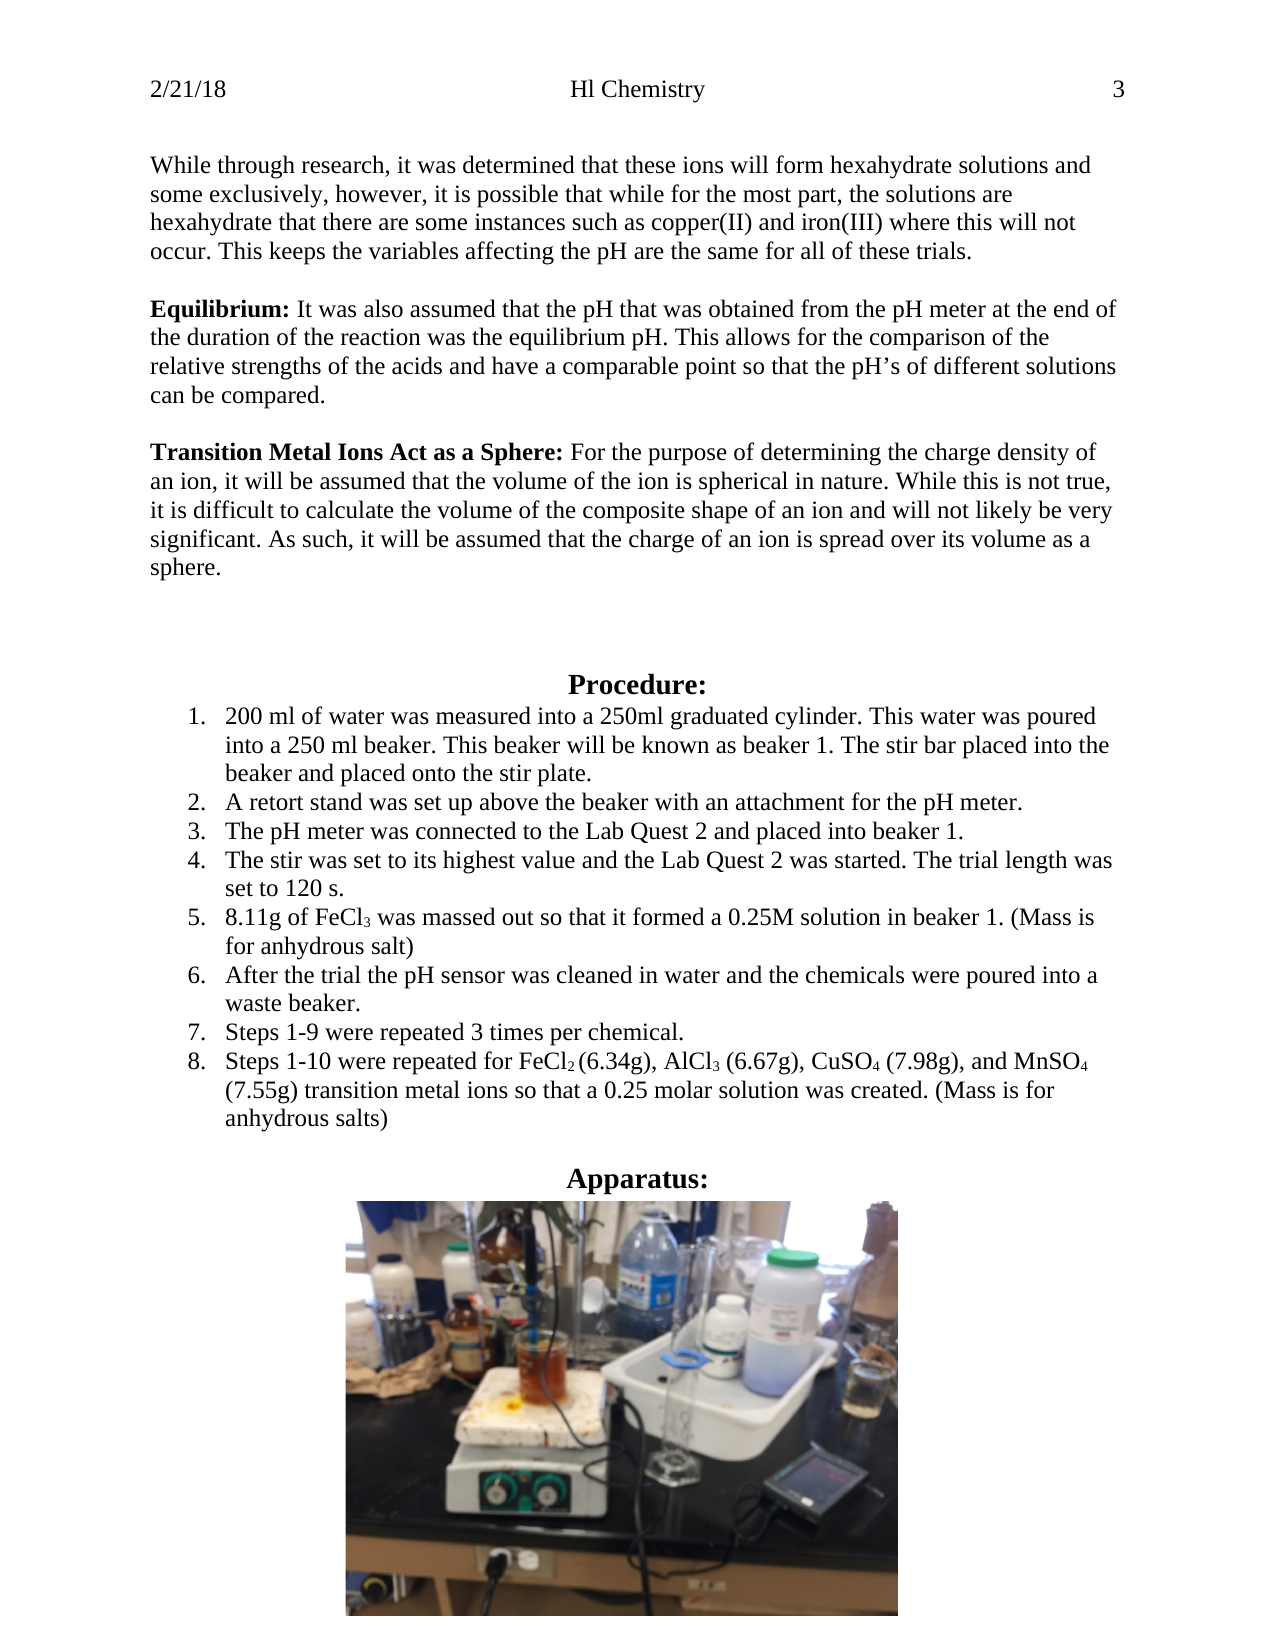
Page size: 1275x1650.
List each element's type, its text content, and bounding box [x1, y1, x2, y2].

text Procedure: [150, 667, 1125, 701]
picture [345, 1201, 898, 1616]
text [150, 150, 1125, 265]
list 200 ml of water was measured into a 250ml graduated cylinder. This water was poured into a 250 ml beaker. This beaker will be known as beaker 1. The stir bar placed into the beaker and placed onto the stir plate. [187, 701, 1125, 787]
list Steps 1-10 were repeated for FeCl2 (6.34g), AlCl3 (6.67g), CuSO4 (7.98g), and MnSO4 (7.55g) transition metal ions so that a 0.25 molar solution was created. (Mass is for anhydrous salts) [187, 1046, 1125, 1132]
list 8.11g of FeCl3 was massed out so that it formed a 0.25M solution in beaker 1. (Mass is for anhydrous salt) [187, 902, 1125, 960]
list A retort stand was set up above the beaker with an attachment for the pH meter. [187, 787, 1125, 816]
text Apparatus: [150, 1161, 1125, 1194]
list Steps 1-9 were repeated 3 times per chemical. [187, 1017, 1125, 1046]
list The pH meter was connected to the Lab Quest 2 and placed into beaker 1. [187, 816, 1125, 845]
list After the trial the pH sensor was cleaned in water and the chemicals were poured into a waste beaker. [187, 960, 1125, 1017]
text Equilibrium: It was also assumed that the pH that was obtained from the pH meter at the end of the duration of the reaction was the equilibrium pH. This allows for the comparison of the relative strengths of the acids and have a comparable point so that the pH’s of different solutions can be compared. [150, 294, 1125, 409]
list The stir was set to its highest value and the Lab Quest 2 was started. The trial length was set to 120 s. [187, 845, 1125, 902]
text Transition Metal Ions Act as a Sphere: For the purpose of determining the charge density of an ion, it will be assumed that the volume of the ion is spherical in nature. While this is not true, it is difficult to calculate the volume of the composite shape of an ion and will not likely be very significant. As such, it will be assumed that the charge of an ion is spread over its volume as a sphere. [150, 437, 1125, 581]
